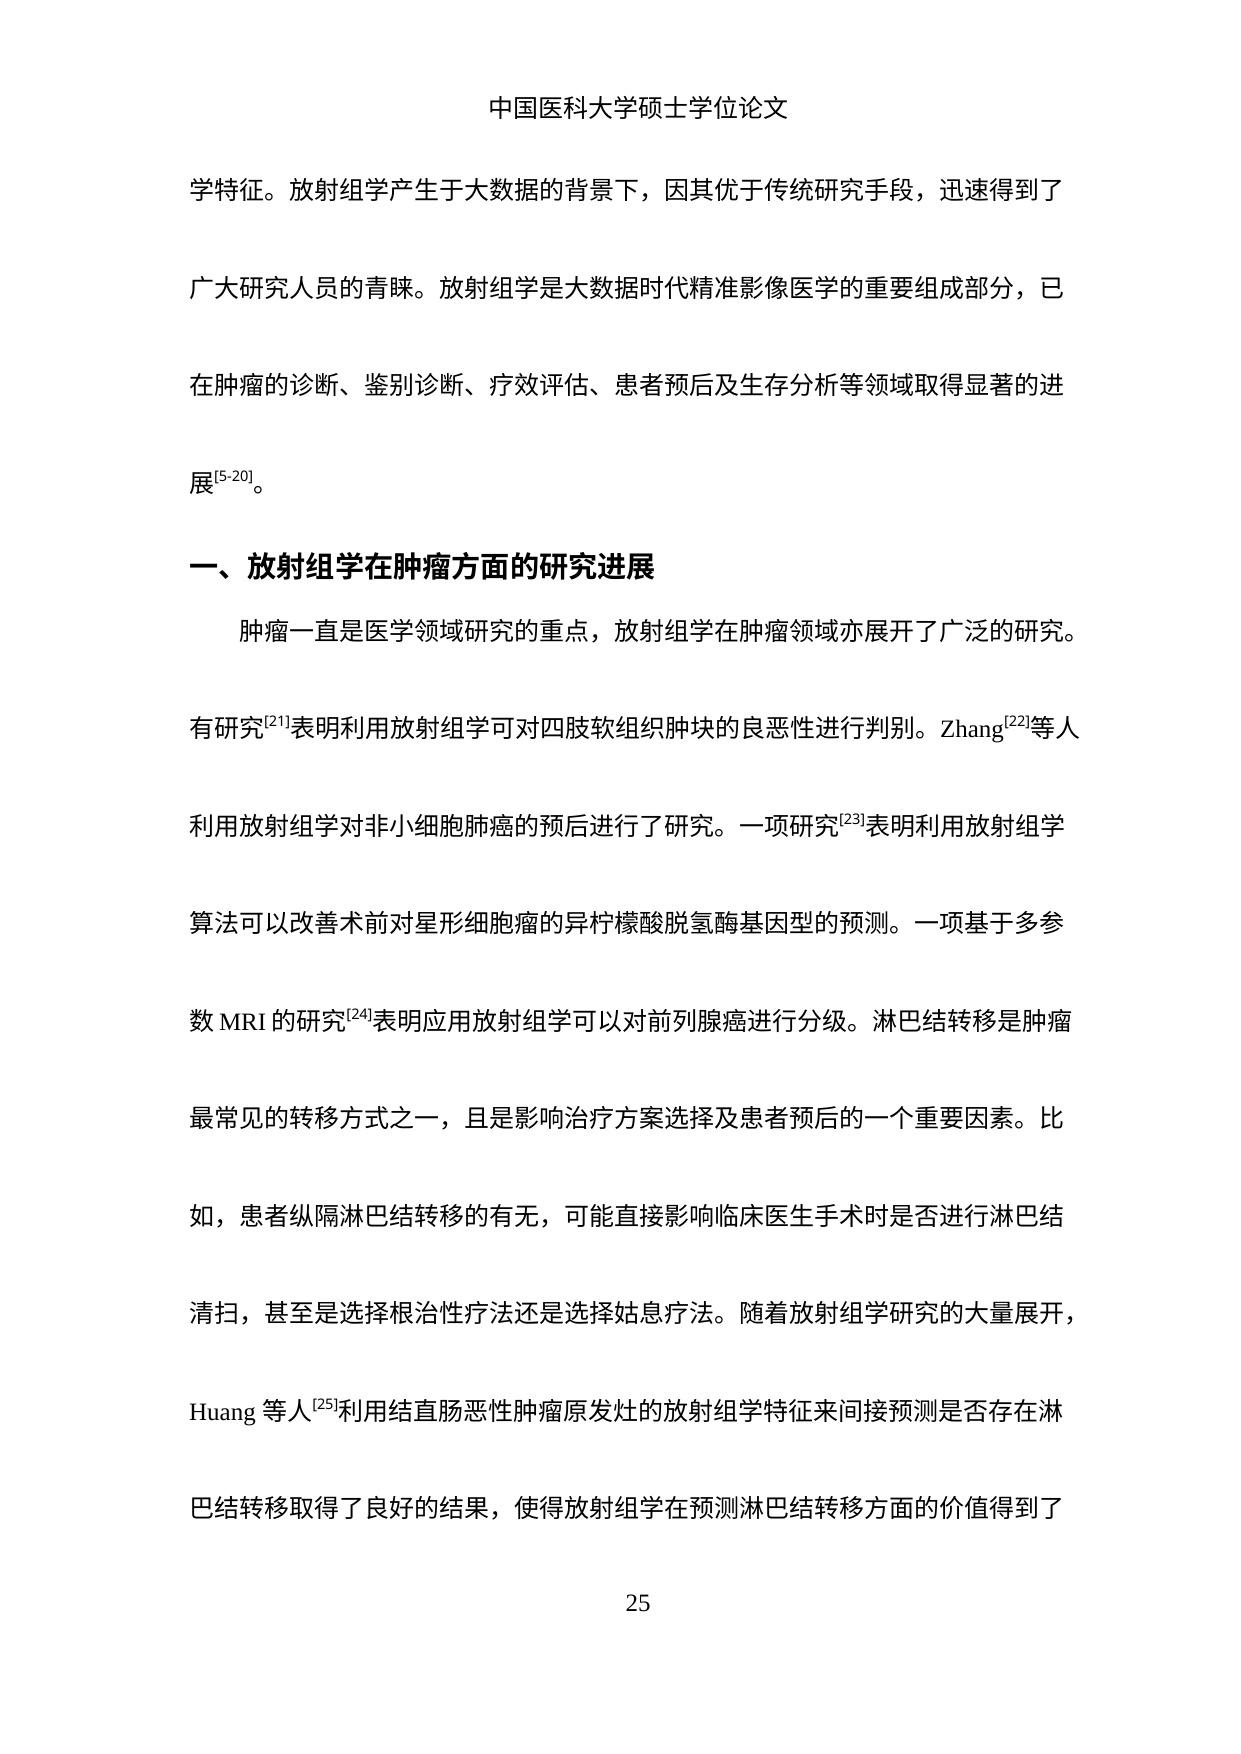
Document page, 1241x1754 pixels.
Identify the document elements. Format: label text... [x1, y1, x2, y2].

text 一、放射组学在肿瘤方面的研究进展 [189, 532, 1087, 597]
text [189, 597, 1087, 1539]
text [189, 156, 1087, 514]
